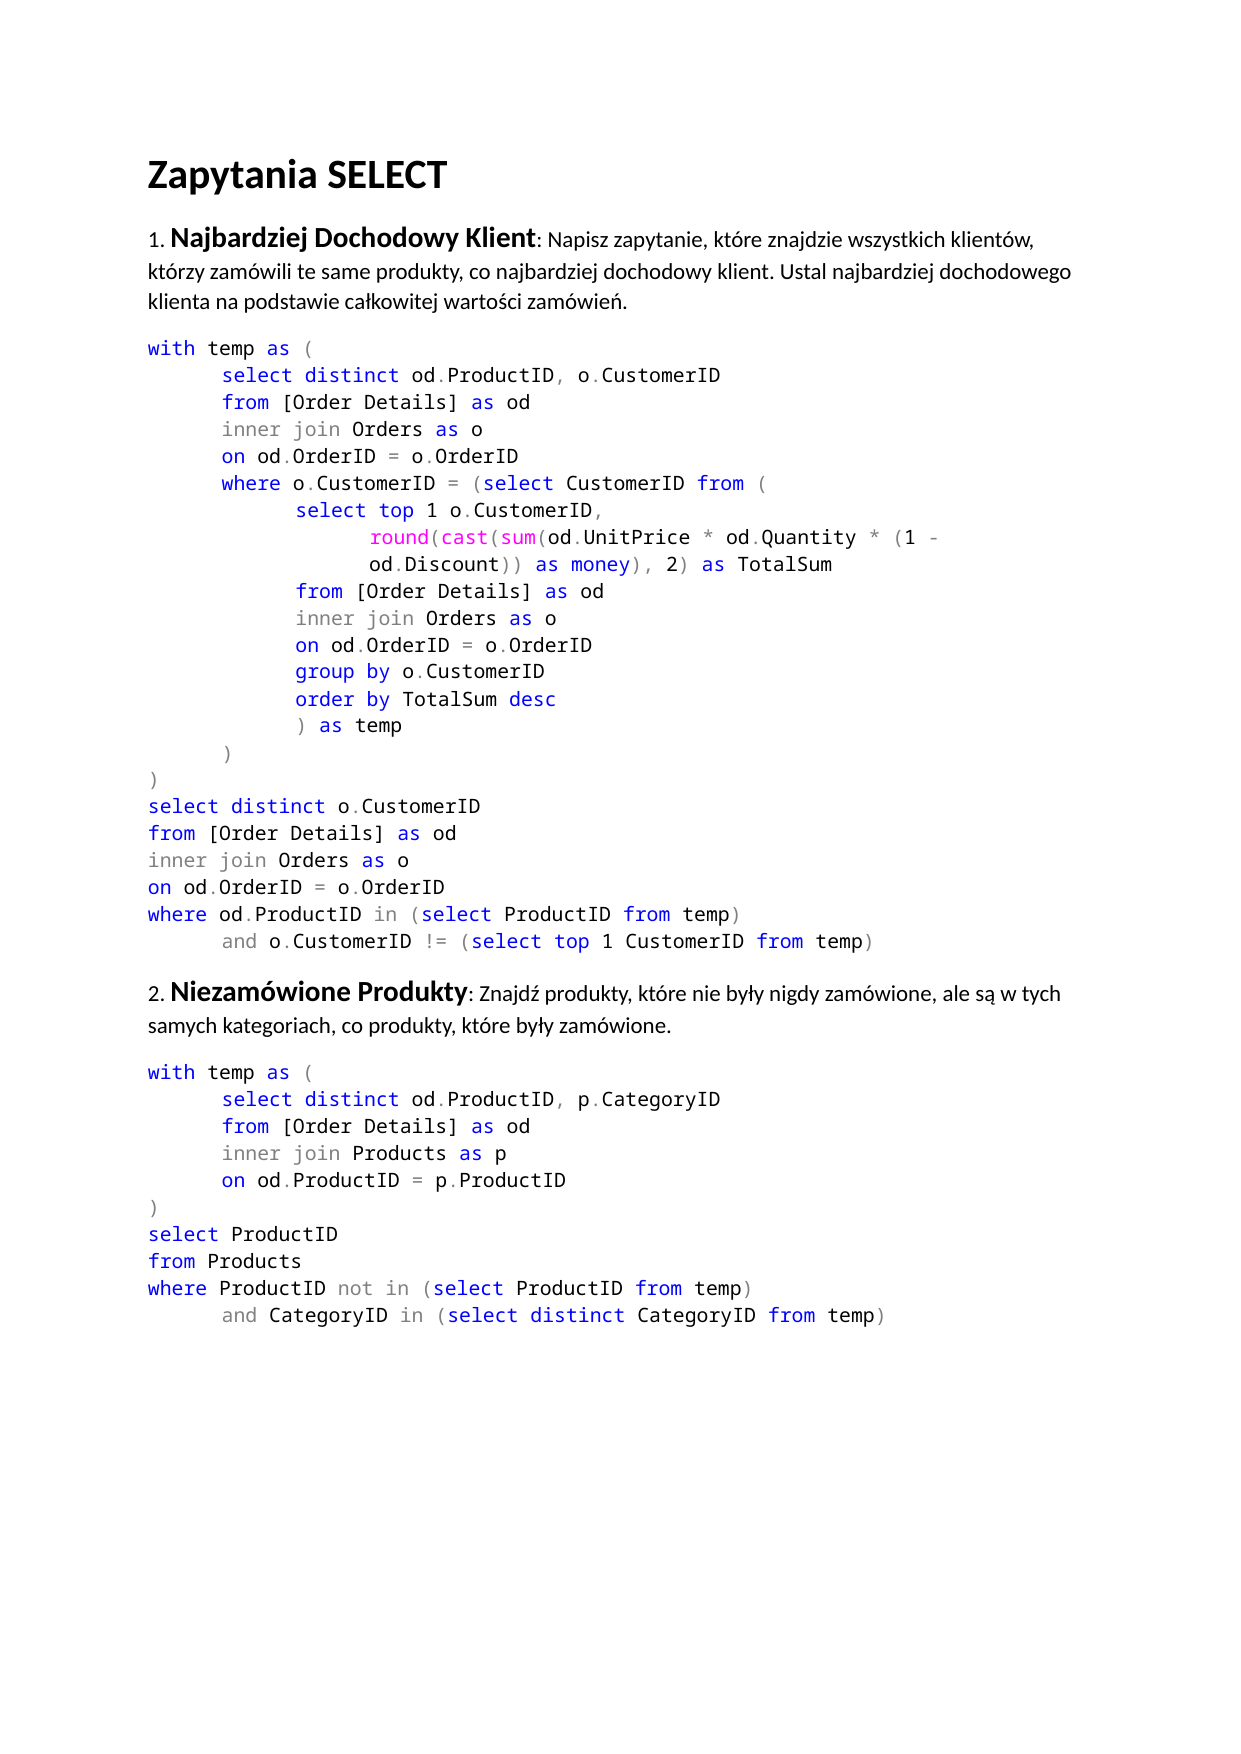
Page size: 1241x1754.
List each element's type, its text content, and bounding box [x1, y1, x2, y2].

text inner join Products as p [148, 1139, 1093, 1166]
text on od.OrderID = o.OrderID [148, 442, 1093, 469]
text select ProductID [148, 1220, 1093, 1247]
text from [Order Details] as od [148, 577, 1093, 604]
text on od.OrderID = o.OrderID [148, 631, 1093, 658]
text on od.OrderID = o.OrderID [148, 874, 1093, 901]
text 2. Niezamówione Produkty: Znajdź produkty, które nie były nigdy zamówione, ale są w tych samych kategoriach, co produkty, które były zamówione. [148, 973, 1093, 1039]
text ) [148, 1193, 1093, 1220]
text from [Order Details] as od [148, 1112, 1093, 1139]
text from [Order Details] as od [148, 388, 1093, 415]
text ) [148, 739, 1093, 766]
text where o.CustomerID = (select CustomerID from ( [148, 469, 1093, 496]
text round(cast(sum(od.UnitPrice * od.Quantity * (1 - od.Discount)) as money), 2) as TotalSum [369, 523, 1093, 577]
text group by o.CustomerID [148, 658, 1093, 685]
text from Products [148, 1247, 1093, 1274]
text inner join Orders as o [148, 415, 1093, 442]
text inner join Orders as o [148, 847, 1093, 874]
text ) [148, 766, 1093, 793]
text with temp as ( [148, 334, 1093, 361]
text from [Order Details] as od [148, 820, 1093, 847]
text inner join Orders as o [148, 604, 1093, 631]
text order by TotalSum desc [148, 685, 1093, 712]
text and o.CustomerID != (select top 1 CustomerID from temp) [148, 928, 1093, 954]
text where od.ProductID in (select ProductID from temp) [148, 901, 1093, 928]
text select top 1 o.CustomerID, [148, 496, 1093, 523]
text select distinct o.CustomerID [148, 793, 1093, 820]
text 1. Najbardziej Dochodowy Klient: Napisz zapytanie, które znajdzie wszystkich klientów, którzy zamówili te same produkty, co najbardziej dochodowy klient. Ustal najbardziej dochodowego klienta na podstawie całkowitej wartości zamówień. [148, 219, 1093, 315]
text select distinct od.ProductID, p.CategoryID [148, 1085, 1093, 1112]
text where ProductID not in (select ProductID from temp) [148, 1274, 1093, 1301]
text on od.ProductID = p.ProductID [148, 1166, 1093, 1193]
text Zapytania SELECT [148, 148, 1093, 198]
text select distinct od.ProductID, o.CustomerID [148, 361, 1093, 388]
text and CategoryID in (select distinct CategoryID from temp) [148, 1301, 1093, 1328]
text with temp as ( [148, 1058, 1093, 1085]
text ) as temp [148, 712, 1093, 739]
